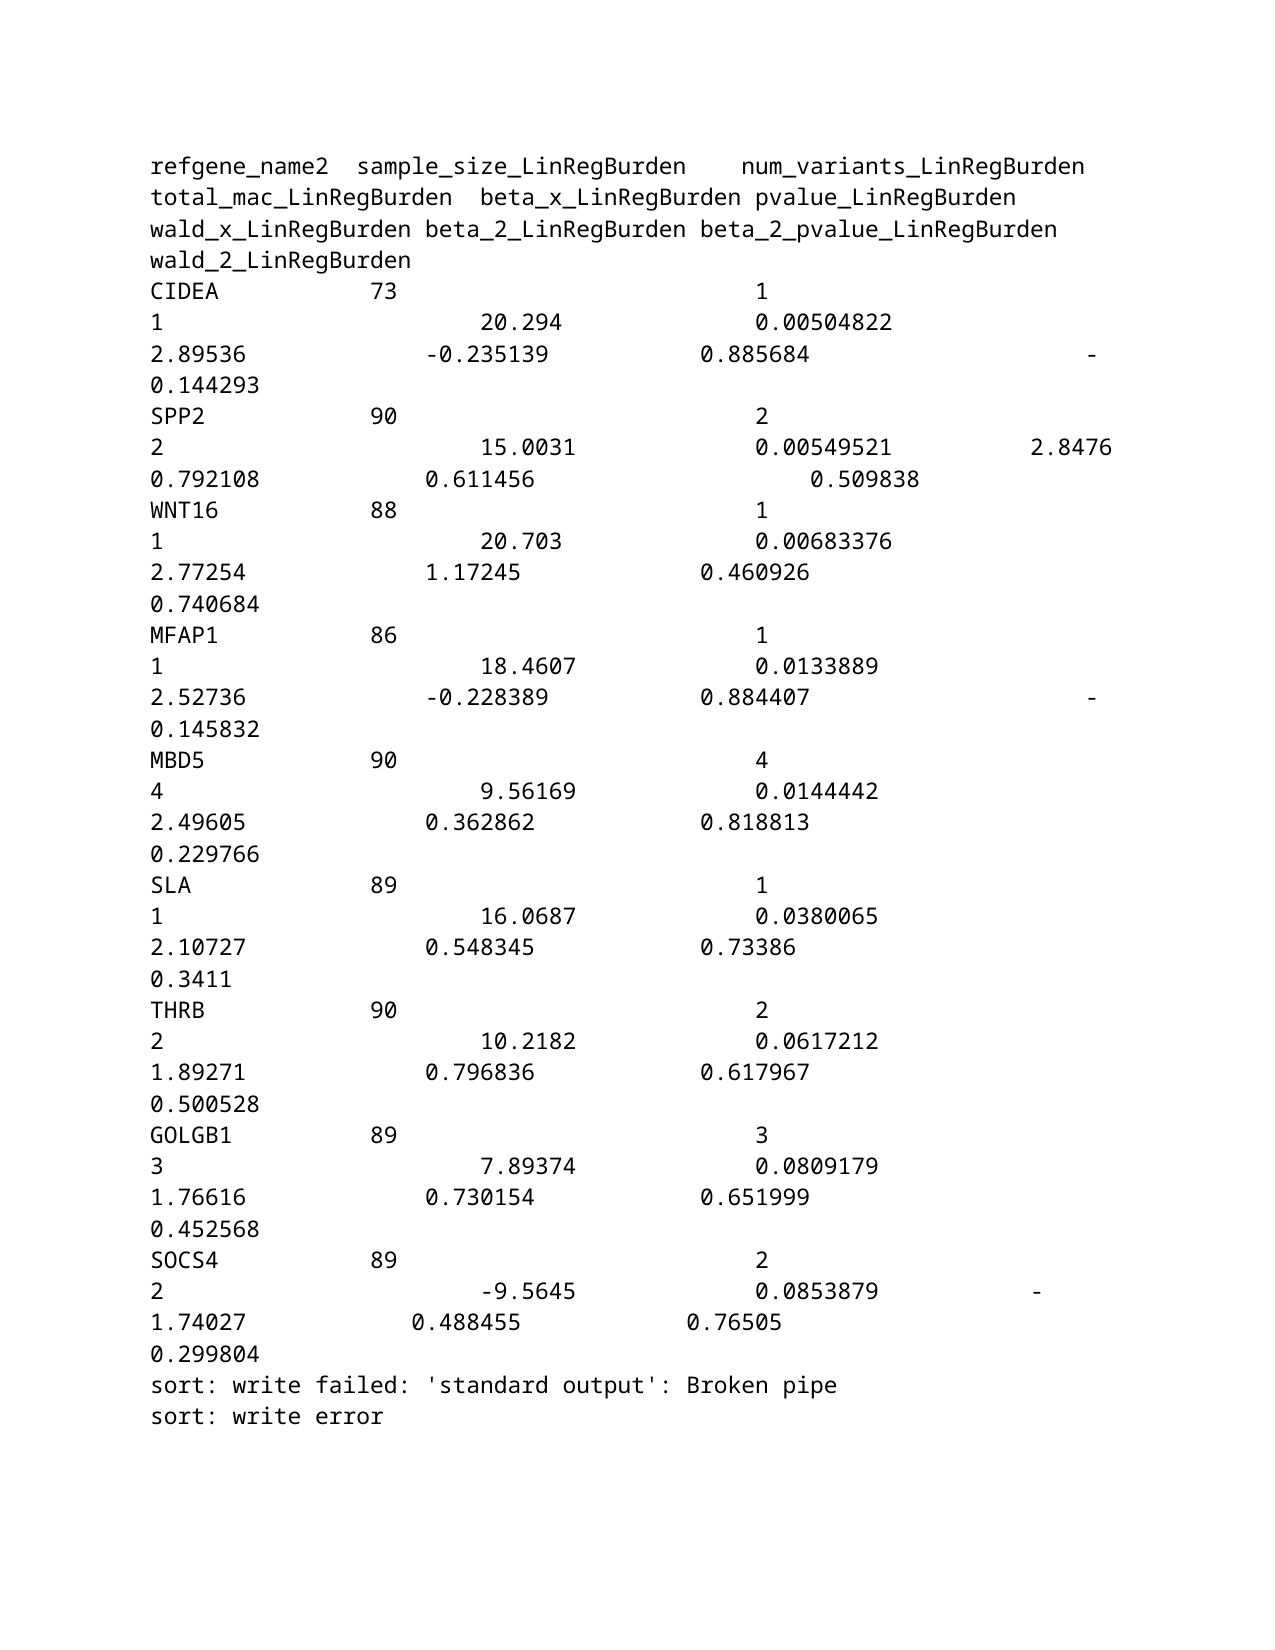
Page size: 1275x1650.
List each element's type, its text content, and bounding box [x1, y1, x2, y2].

text refgene_name2 sample_size_LinRegBurden num_variants_LinRegBurden total_mac_LinRegBurden beta_x_LinRegBurden pvalue_LinRegBurden wald_x_LinRegBurden beta_2_LinRegBurden beta_2_pvalue_LinRegBurden wald_2_LinRegBurden CIDEA 73 1 1 20.294 0.00504822 2.89536 -0.235139 0.885684 -0.144293 SPP2 90 2 2 15.0031 0.00549521 2.8476 0.792108 0.611456 0.509838 WNT16 88 1 1 20.703 0.00683376 2.77254 1.17245 0.460926 0.740684 MFAP1 86 1 1 18.4607 0.0133889 2.52736 -0.228389 0.884407 -0.145832 MBD5 90 4 4 9.56169 0.0144442 2.49605 0.362862 0.818813 0.229766 SLA 89 1 1 16.0687 0.0380065 2.10727 0.548345 0.73386 0.3411 THRB 90 2 2 10.2182 0.0617212 1.89271 0.796836 0.617967 0.500528 GOLGB1 89 3 3 7.89374 0.0809179 1.76616 0.730154 0.651999 0.452568 SOCS4 89 2 2 -9.5645 0.0853879 -1.74027 0.488455 0.76505 0.299804 sort: write failed: 'standard output': Broken pipe sort: write error [150, 150, 1125, 1431]
